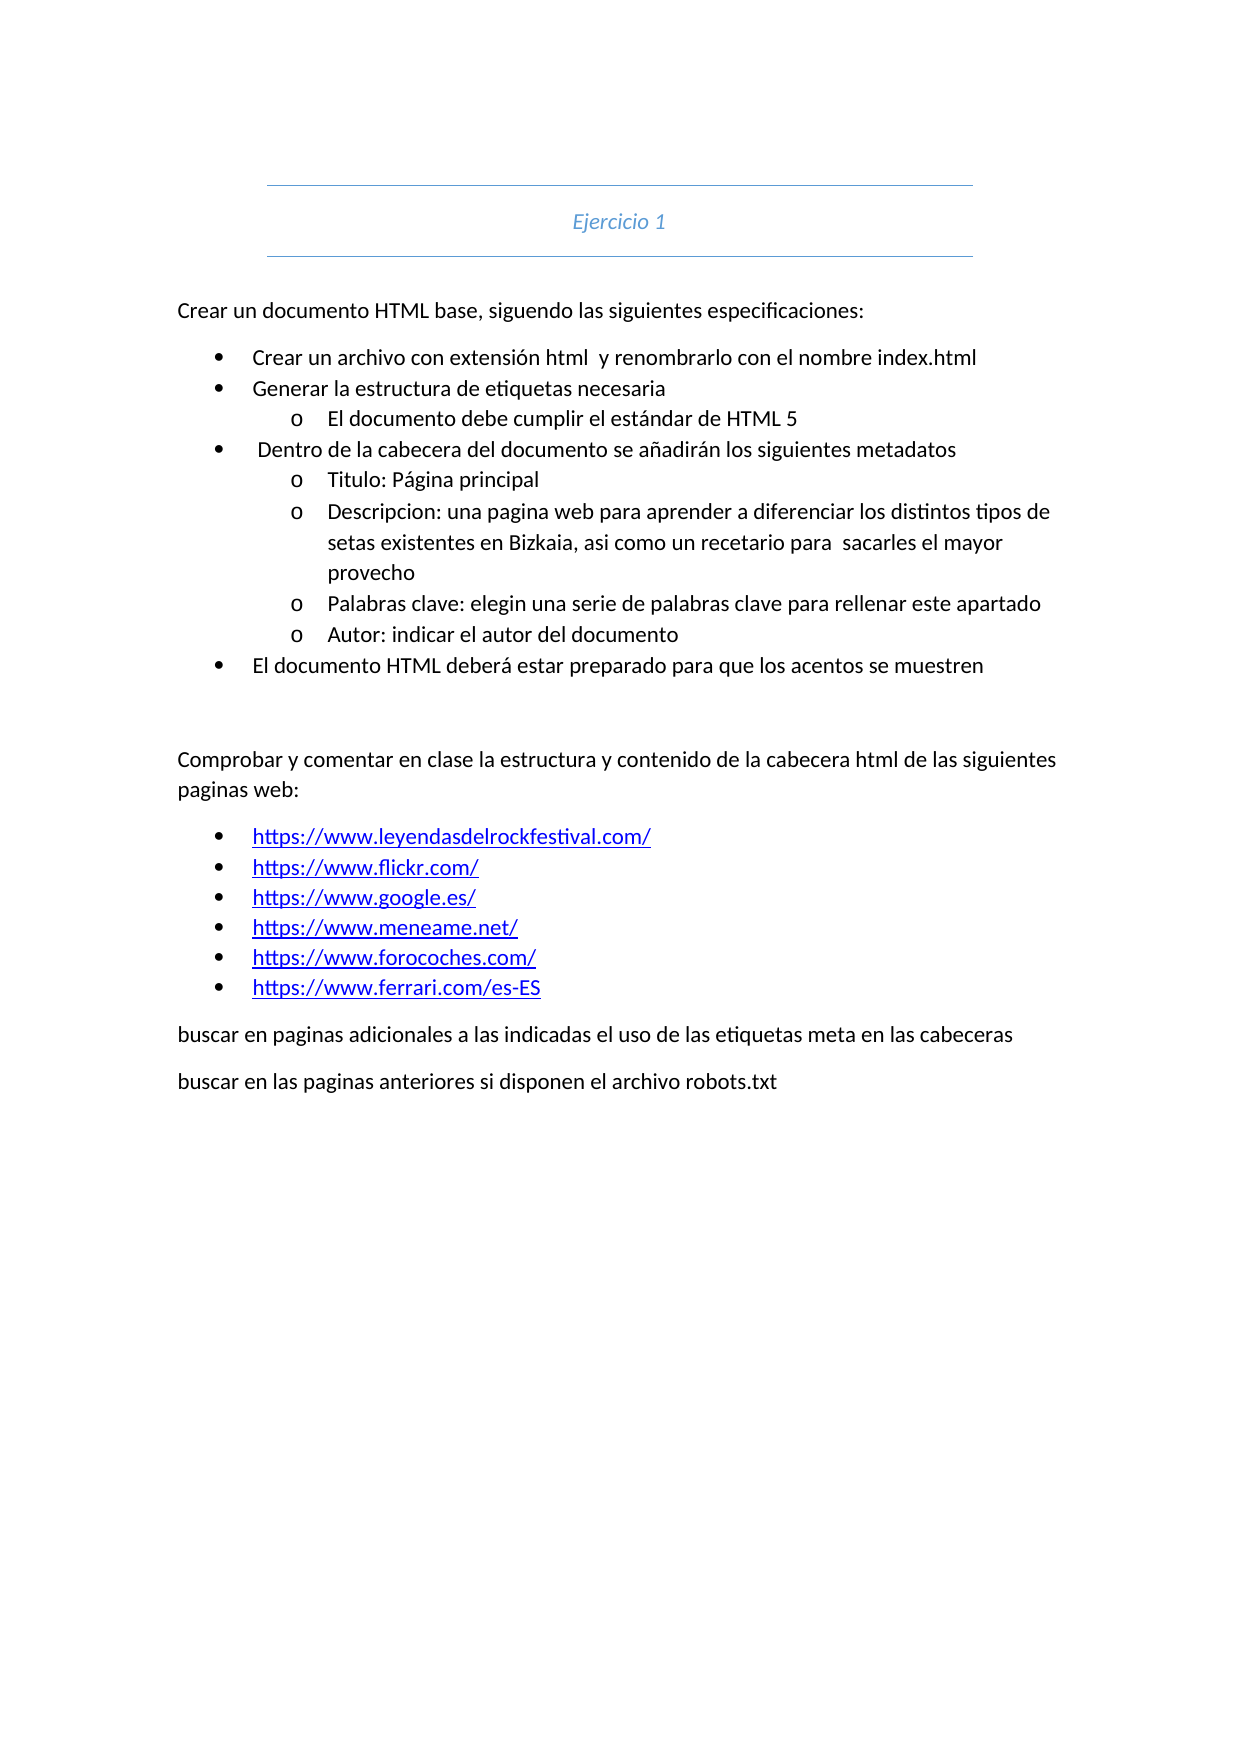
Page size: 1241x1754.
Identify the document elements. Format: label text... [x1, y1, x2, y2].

text Crear un documento HTML base, siguendo las siguientes especificaciones: [177, 297, 1063, 324]
text Comprobar y comentar en clase la estructura y contenido de la cabecera html de las siguientes paginas web: [177, 745, 1063, 804]
list https://www.flickr.com/ [215, 853, 1063, 881]
list El documento HTML deberá estar preparado para que los acentos se muestren [215, 652, 1063, 680]
list Crear un archivo con extensión html y renombrarlo con el nombre index.html [215, 343, 1063, 371]
list https://www.google.es/ [215, 883, 1063, 911]
text buscar en paginas adicionales a las indicadas el uso de las etiquetas meta en las cabeceras [177, 1020, 1063, 1048]
list Dentro de la cabecera del documento se añadirán los siguientes metadatos [215, 435, 1063, 463]
list El documento debe cumplir el estándar de HTML 5 [290, 404, 1063, 433]
list https://www.leyendasdelrockfestival.com/ [215, 822, 1063, 851]
text Ejercicio 1 [267, 186, 973, 256]
list Descripcion: una pagina web para aprender a diferenciar los distintos tipos de setas existentes en Bizkaia, asi como un recetario para sacarles el mayor provecho [290, 497, 1063, 587]
list Generar la estructura de etiquetas necesaria [215, 374, 1063, 402]
list https://www.meneame.net/ [215, 913, 1063, 941]
list Palabras clave: elegin una serie de palabras clave para rellenar este apartado [290, 589, 1063, 618]
list Titulo: Página principal [290, 466, 1063, 495]
list Autor: indicar el autor del documento [290, 620, 1063, 649]
list https://www.forocoches.com/ [215, 943, 1063, 971]
text buscar en las paginas anteriores si disponen el archivo robots.txt [177, 1067, 1063, 1095]
list https://www.ferrari.com/es-ES [215, 973, 1063, 1002]
